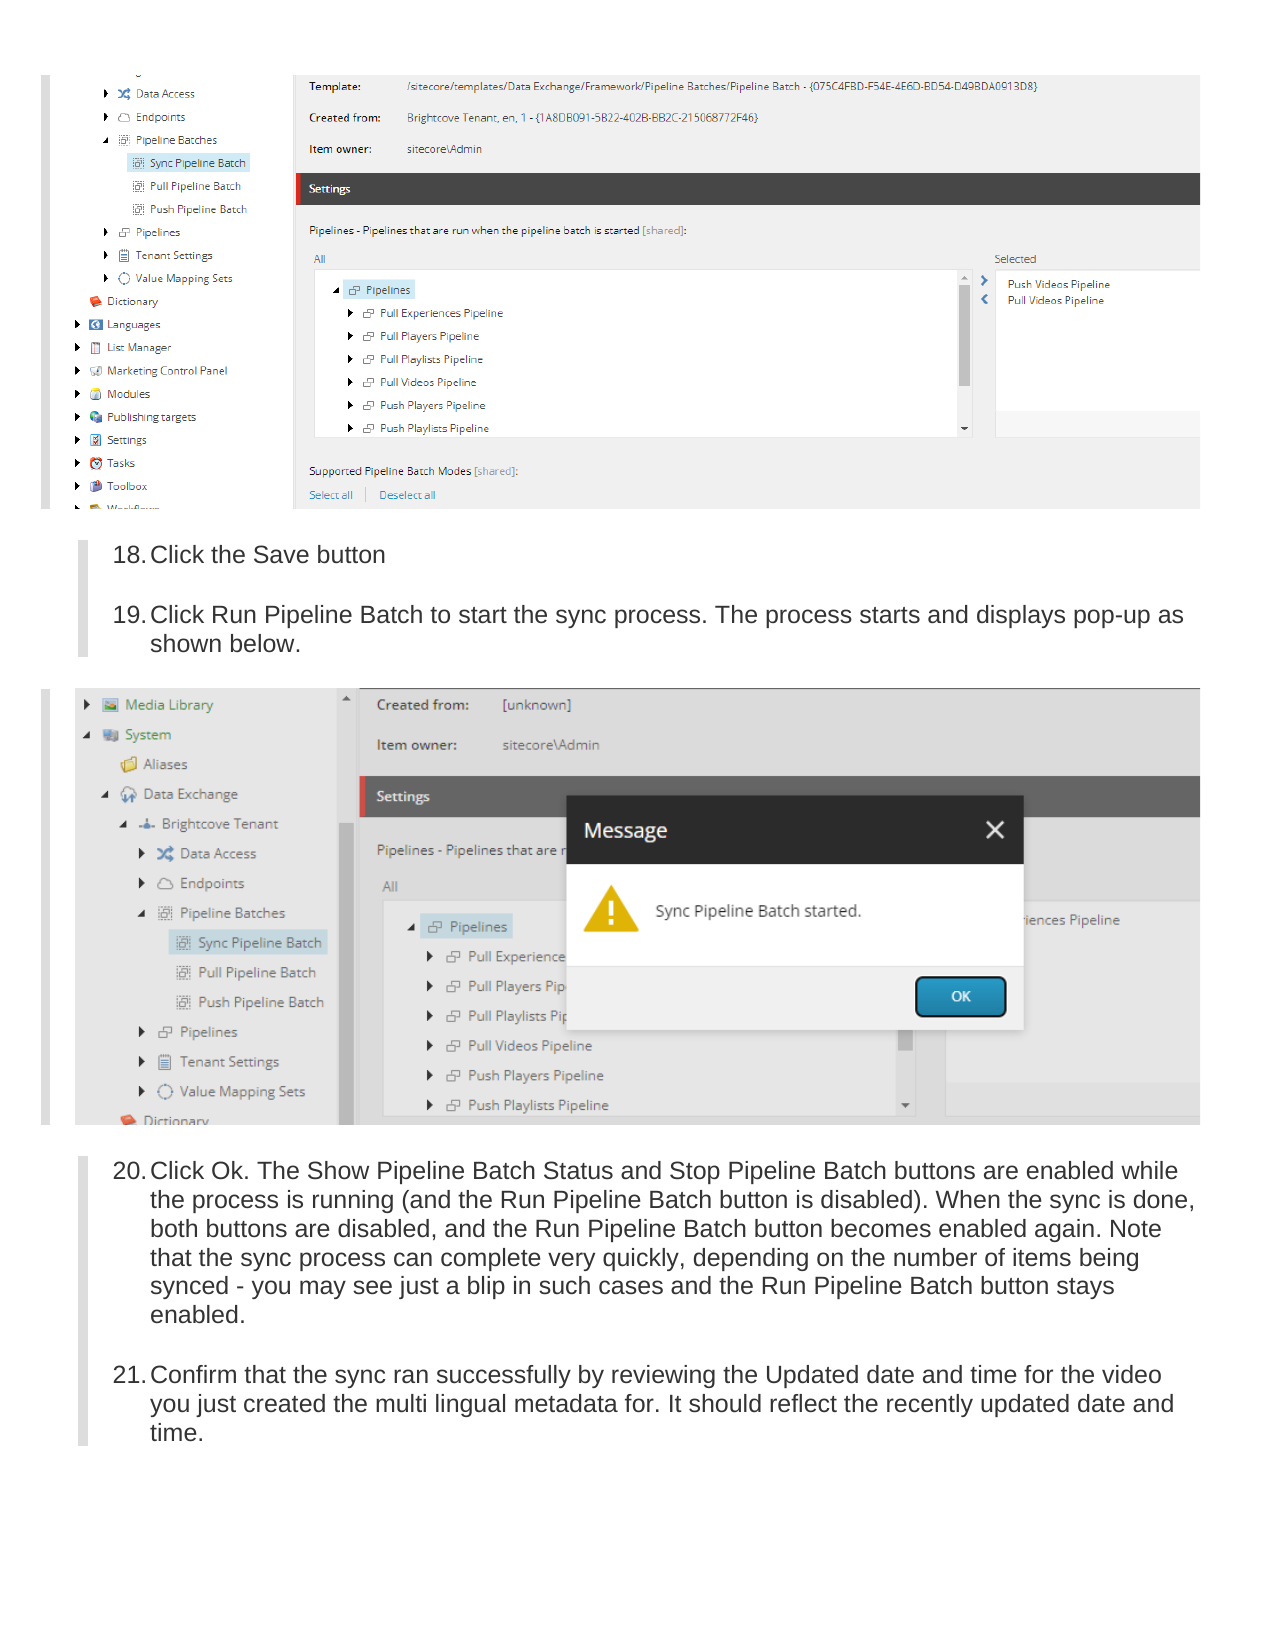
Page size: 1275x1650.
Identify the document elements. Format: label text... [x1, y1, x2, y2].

picture [75, 75, 1200, 509]
list Click Ok. The Show Pipeline Batch Status and Stop Pipeline Batch buttons are enabled while the process is running (and the Run Pipeline Batch button is disabled). When the sync is done, both buttons are disabled, and the Run Pipeline Batch button becomes enabled again. Note that the sync process can complete very quickly, depending on the number of items being synced - you may see just a blip in such cases and the Run Pipeline Batch button stays enabled. [88, 1156, 1200, 1329]
list Click the Save button [88, 540, 1200, 569]
list Click Run Pipeline Batch to start the sync process. The process starts and displays pop-up as shown below. [88, 600, 1200, 657]
list Confirm that the sync ran successfully by reviewing the Updated date and time for the video you just created the multi lingual metadata for. It should reflect the recently updated date and time. [88, 1360, 1200, 1446]
picture [75, 688, 1200, 1125]
